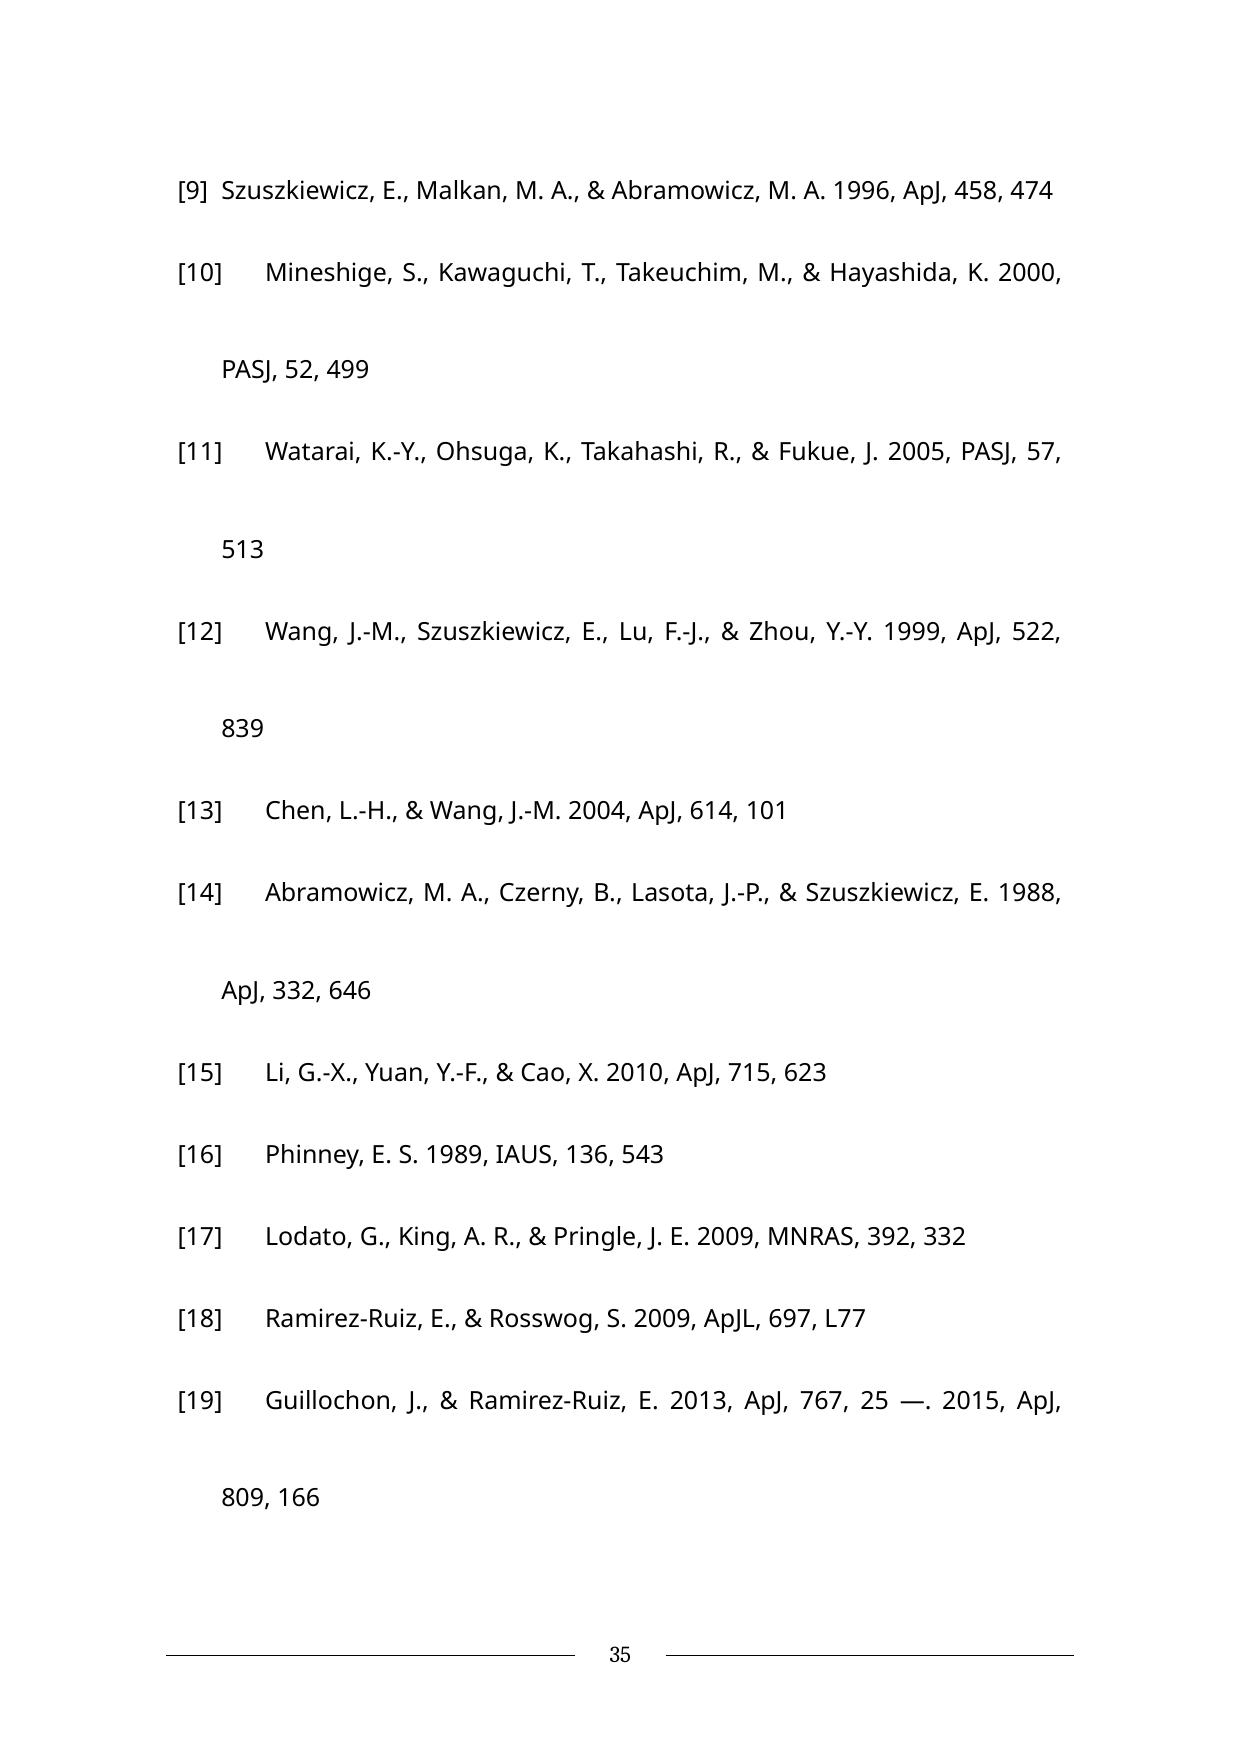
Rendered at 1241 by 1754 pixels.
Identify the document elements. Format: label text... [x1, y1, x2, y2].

list Mineshige, S., Kawaguchi, T., Takeuchim, M., & Hayashida, K. 2000, PASJ, 52, 499 [177, 239, 1063, 402]
list Abramowicz, M. A., Czerny, B., Lasota, J.-P., & Szuszkiewicz, E. 1988, ApJ, 332, 646 [177, 859, 1063, 1022]
list Chen, L.-H., & Wang, J.-M. 2004, ApJ, 614, 101 [177, 777, 1063, 842]
list Guillochon, J., & Ramirez-Ruiz, E. 2013, ApJ, 767, 25 —. 2015, ApJ, 809, 166 [177, 1367, 1063, 1529]
list Wang, J.-M., Szuszkiewicz, E., Lu, F.-J., & Zhou, Y.-Y. 1999, ApJ, 522, 839 [177, 598, 1063, 761]
list Li, G.-X., Yuan, Y.-F., & Cao, X. 2010, ApJ, 715, 623 [177, 1039, 1063, 1104]
list Szuszkiewicz, E., Malkan, M. A., & Abramowicz, M. A. 1996, ApJ, 458, 474 [177, 157, 1063, 222]
list Watarai, K.-Y., Ohsuga, K., Takahashi, R., & Fukue, J. 2005, PASJ, 57, 513 [177, 418, 1063, 581]
list Ramirez-Ruiz, E., & Rosswog, S. 2009, ApJL, 697, L77 [177, 1285, 1063, 1350]
list Phinney, E. S. 1989, IAUS, 136, 543 [177, 1121, 1063, 1186]
list Lodato, G., King, A. R., & Pringle, J. E. 2009, MNRAS, 392, 332 [177, 1203, 1063, 1268]
